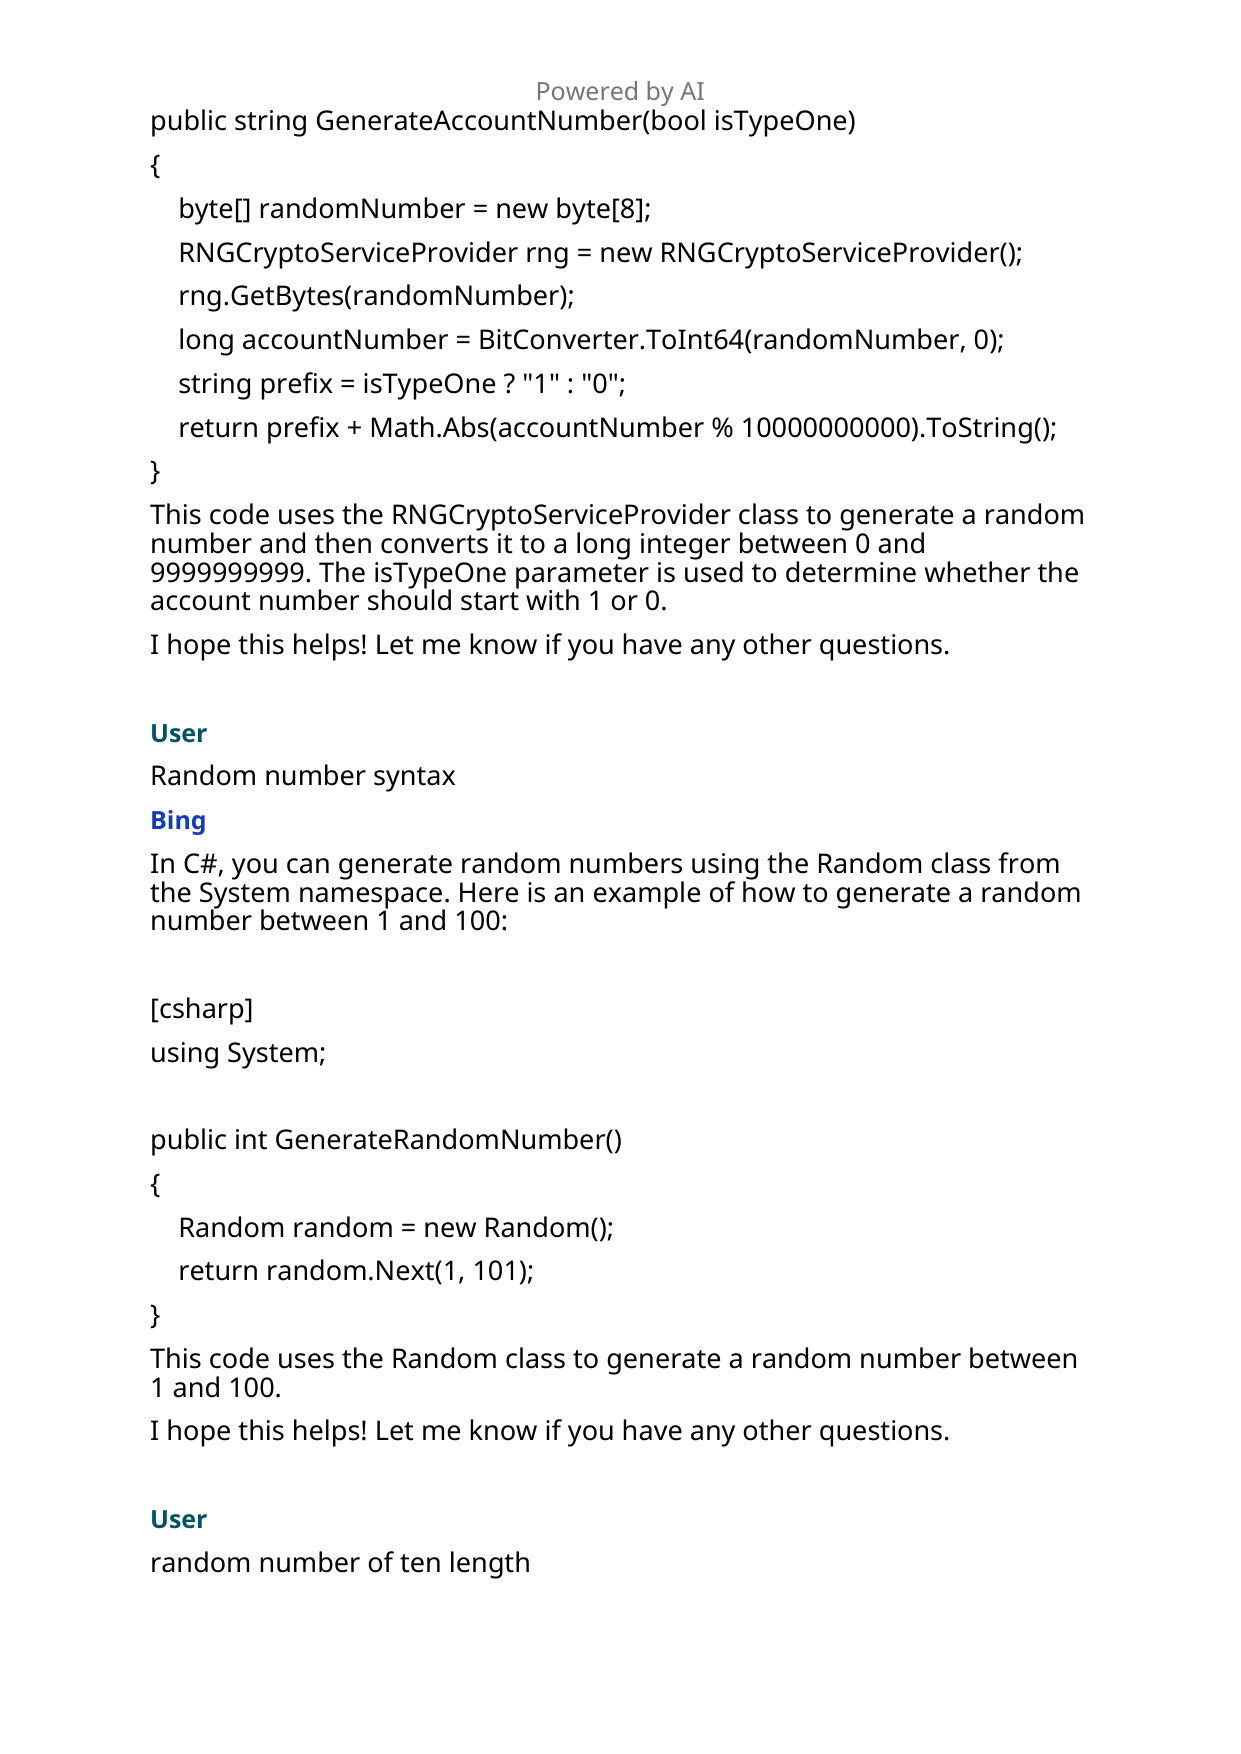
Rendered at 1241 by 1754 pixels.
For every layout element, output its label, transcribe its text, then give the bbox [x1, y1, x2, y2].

text random number of ten length [150, 1549, 1090, 1578]
text { [150, 1170, 1090, 1199]
text In C#, you can generate random numbers using the Random class from the System namespace. Here is an example of how to generate a random number between 1 and 100: [150, 850, 1090, 937]
text return prefix + Math.Abs(accountNumber % 10000000000).ToString(); [150, 414, 1090, 443]
text rng.GetBytes(randomNumber); [150, 283, 1090, 312]
text I hope this helps! Let me know if you have any other questions. [150, 632, 1090, 660]
text public string GenerateAccountNumber(bool isTypeOne) [150, 108, 1090, 137]
title User [150, 719, 1090, 748]
title Bing [150, 807, 1090, 835]
text string prefix = isTypeOne ? "1" : "0"; [150, 370, 1090, 399]
text This code uses the RNGCryptoServiceProvider class to generate a random number and then converts it to a long integer between 0 and 9999999999. The isTypeOne parameter is used to determine whether the account number should start with 1 or 0. [150, 502, 1090, 617]
text byte[] randomNumber = new byte[8]; [150, 195, 1090, 224]
text Random number syntax [150, 763, 1090, 792]
text { [150, 152, 1090, 180]
text This code uses the Random class to generate a random number between 1 and 100. [150, 1345, 1090, 1403]
text I hope this helps! Let me know if you have any other questions. [150, 1418, 1090, 1447]
title User [150, 1505, 1090, 1534]
text [csharp] [150, 995, 1090, 1024]
text Random random = new Random(); [150, 1214, 1090, 1243]
text long accountNumber = BitConverter.ToInt64(randomNumber, 0); [150, 327, 1090, 355]
text } [150, 458, 1090, 487]
text RNGCryptoServiceProvider rng = new RNGCryptoServiceProvider(); [150, 239, 1090, 268]
text } [150, 1302, 1090, 1330]
text return random.Next(1, 101); [150, 1258, 1090, 1287]
text using System; [150, 1039, 1090, 1068]
text public int GenerateRandomNumber() [150, 1127, 1090, 1155]
